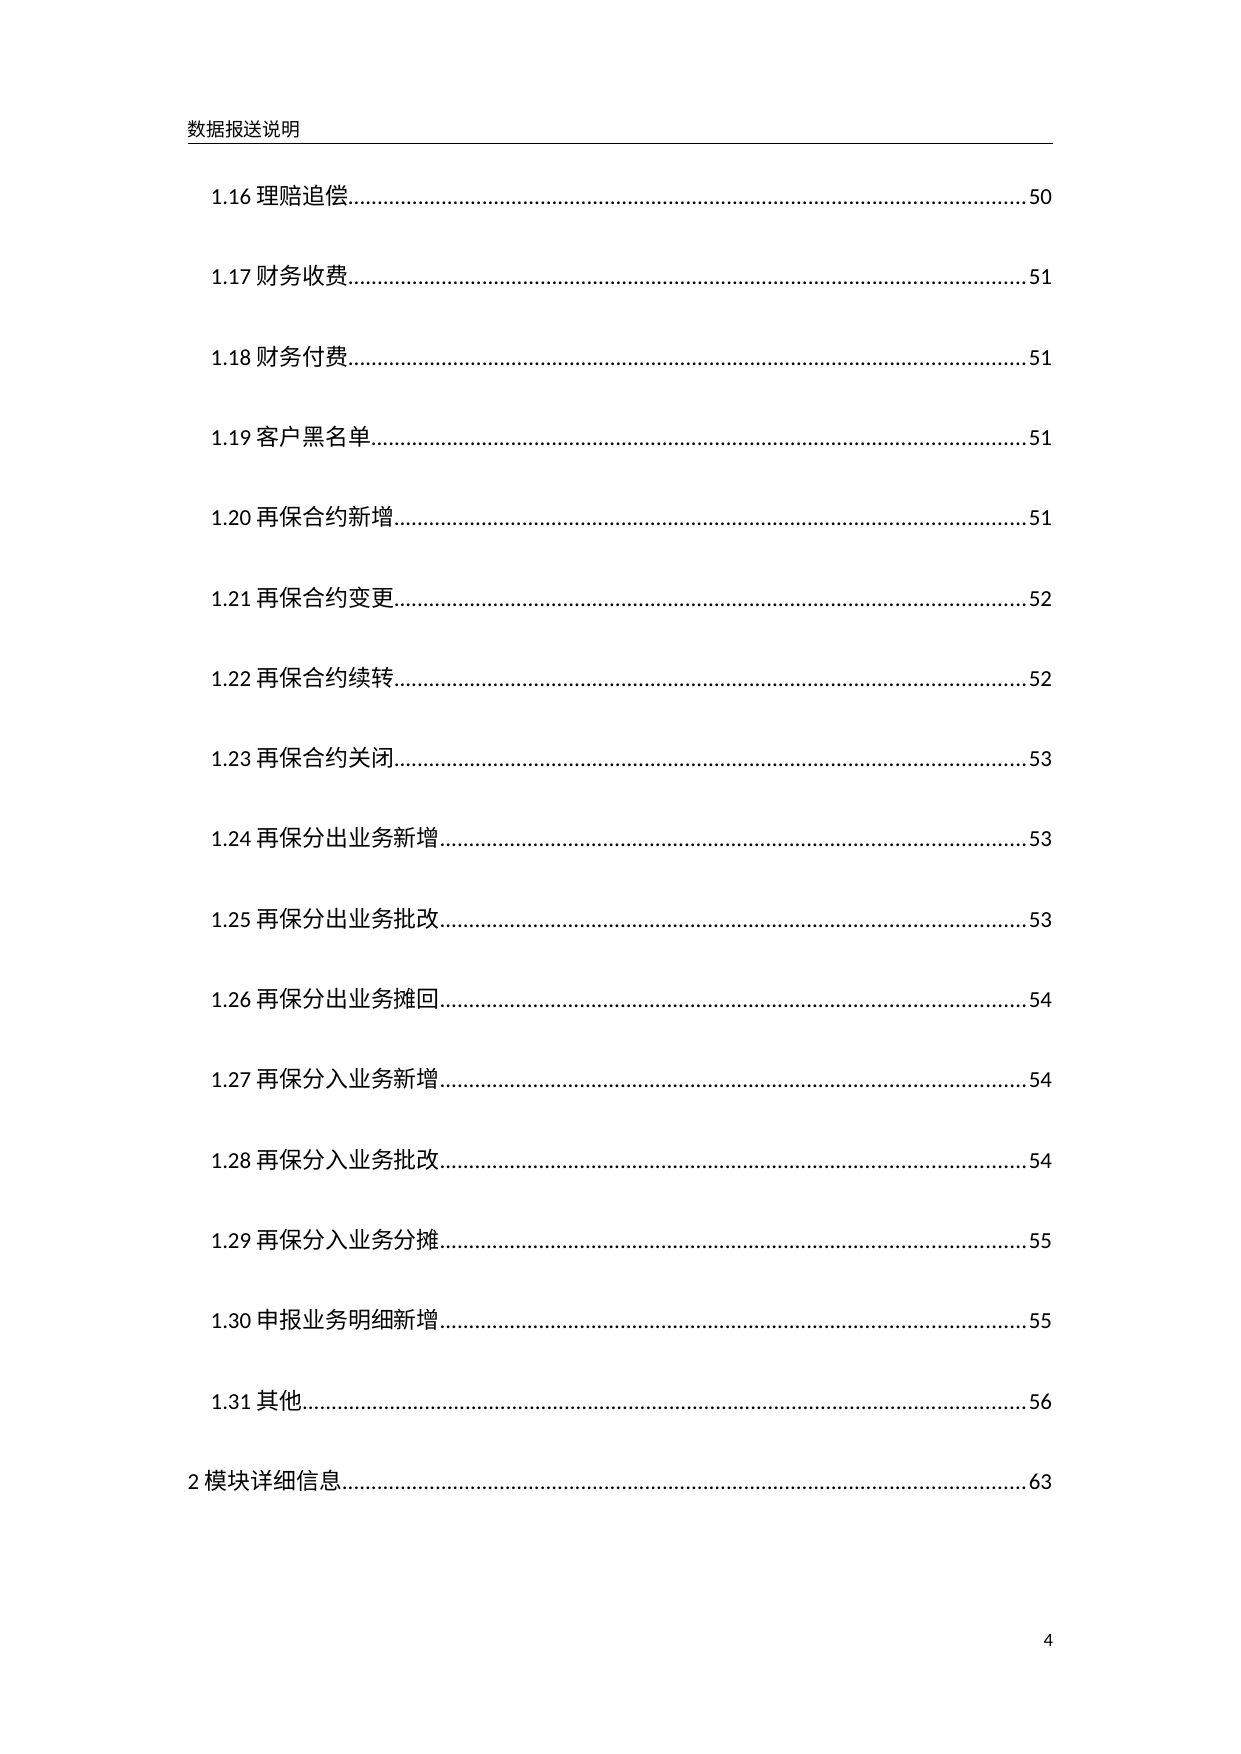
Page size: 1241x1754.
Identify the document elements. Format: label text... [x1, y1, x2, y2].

text 1.26 再保分出业务摊回 54 [210, 965, 1053, 1030]
text 1.23 再保合约关闭 53 [210, 724, 1053, 789]
text 1.25 再保分出业务批改 53 [210, 885, 1053, 950]
text 1.24 再保分出业务新增 53 [210, 804, 1053, 869]
text 1.22 再保合约续转 52 [210, 644, 1053, 709]
text 1.21 再保合约变更 52 [210, 563, 1053, 628]
text 1.29 再保分入业务分摊 55 [210, 1206, 1053, 1271]
text 1.17 财务收费 51 [210, 242, 1053, 307]
text 1.16 理赔追偿 50 [210, 162, 1053, 227]
text 1.28 再保分入业务批改 54 [210, 1126, 1053, 1191]
text 1.30 申报业务明细新增 55 [210, 1286, 1053, 1351]
text 1.27 再保分入业务新增 54 [210, 1045, 1053, 1110]
text 1.20 再保合约新增 51 [210, 483, 1053, 548]
text 1.19 客户黑名单 51 [210, 403, 1053, 468]
text 1.18 财务付费 51 [210, 323, 1053, 388]
text 2 模块详细信息 63 [187, 1447, 1053, 1512]
text 1.31 其他 56 [210, 1367, 1053, 1432]
